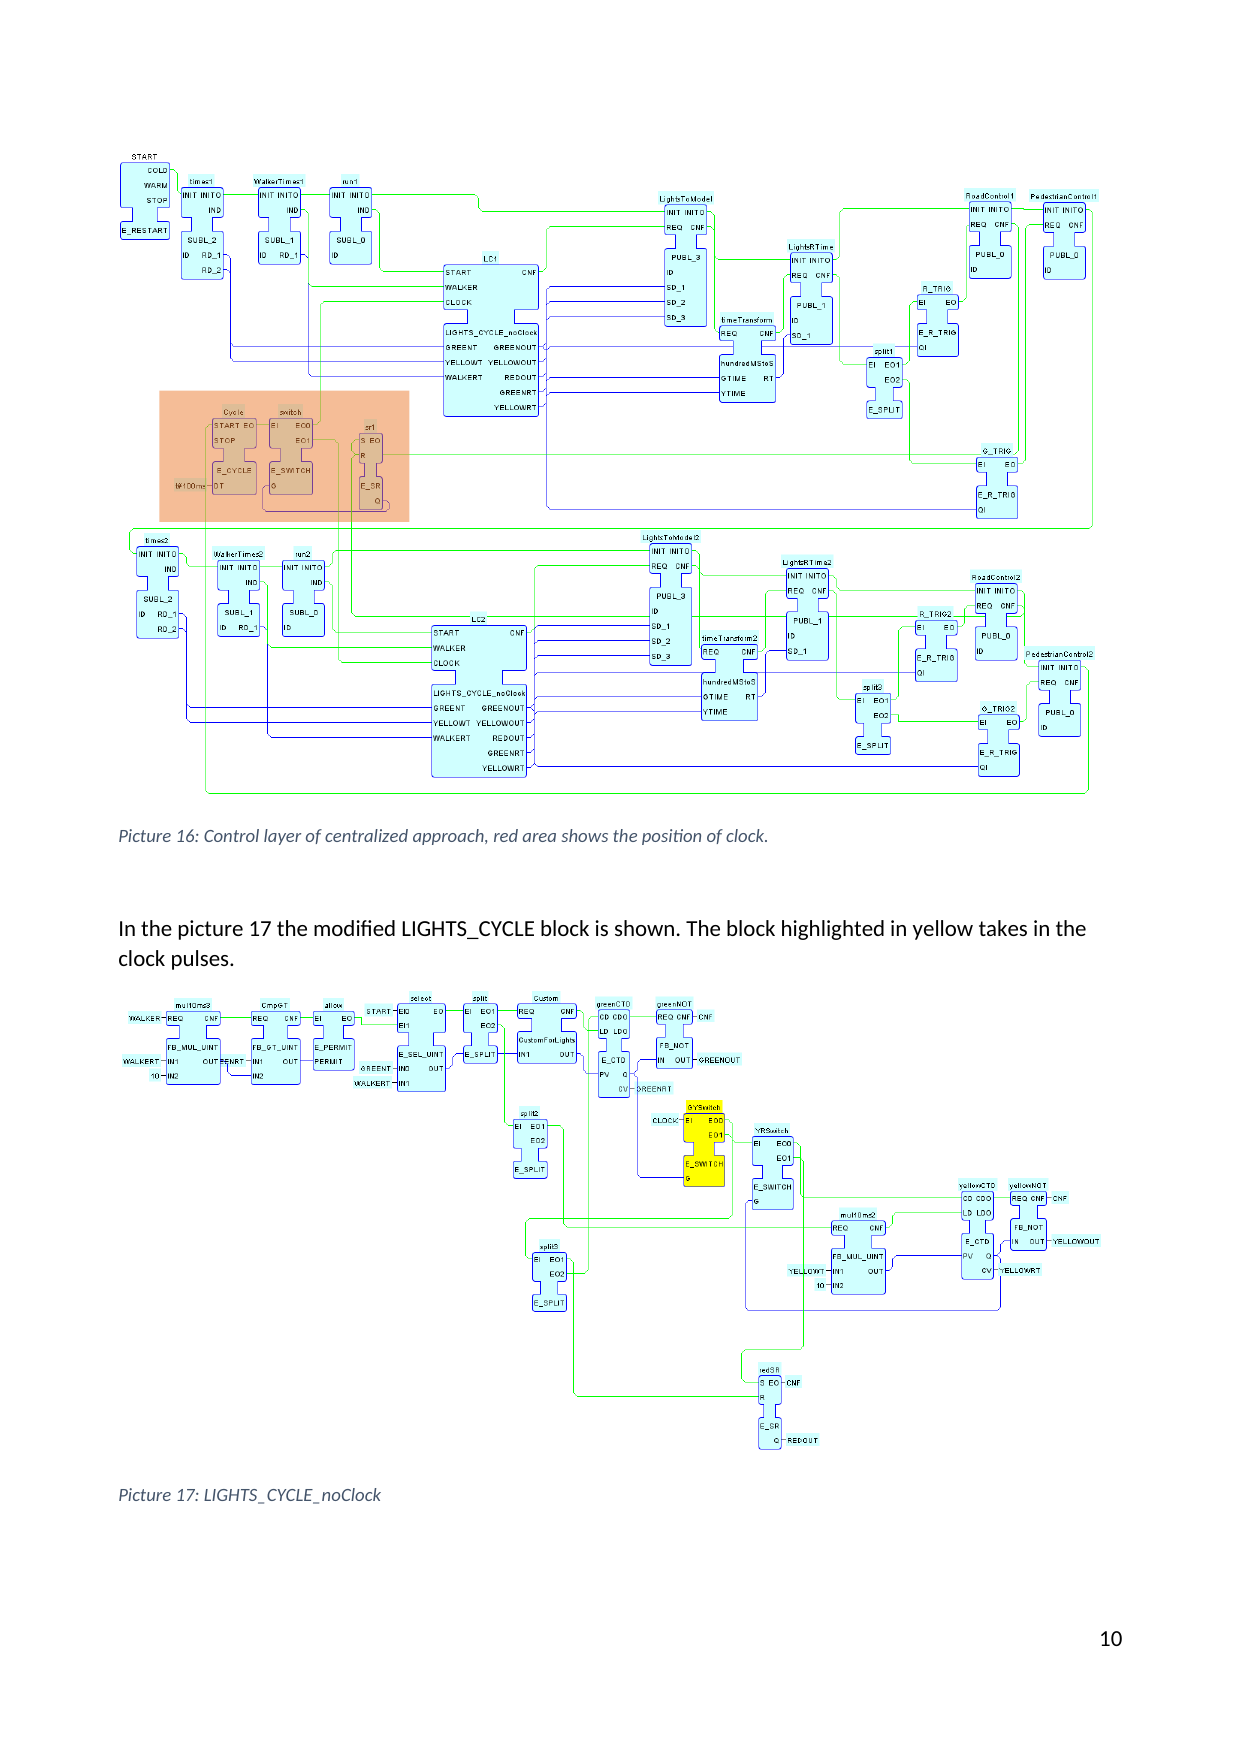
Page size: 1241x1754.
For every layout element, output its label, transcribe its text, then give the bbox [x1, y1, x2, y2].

picture [118, 147, 1123, 805]
text In the picture 17 the modified LIGHTS_CYCLE block is shown. The block highlighted in yellow takes in the clock pulses. [118, 914, 1122, 973]
text Picture 16: Control layer of centralized approach, red area shows the position of clock. [118, 824, 1122, 847]
picture [118, 991, 1123, 1465]
